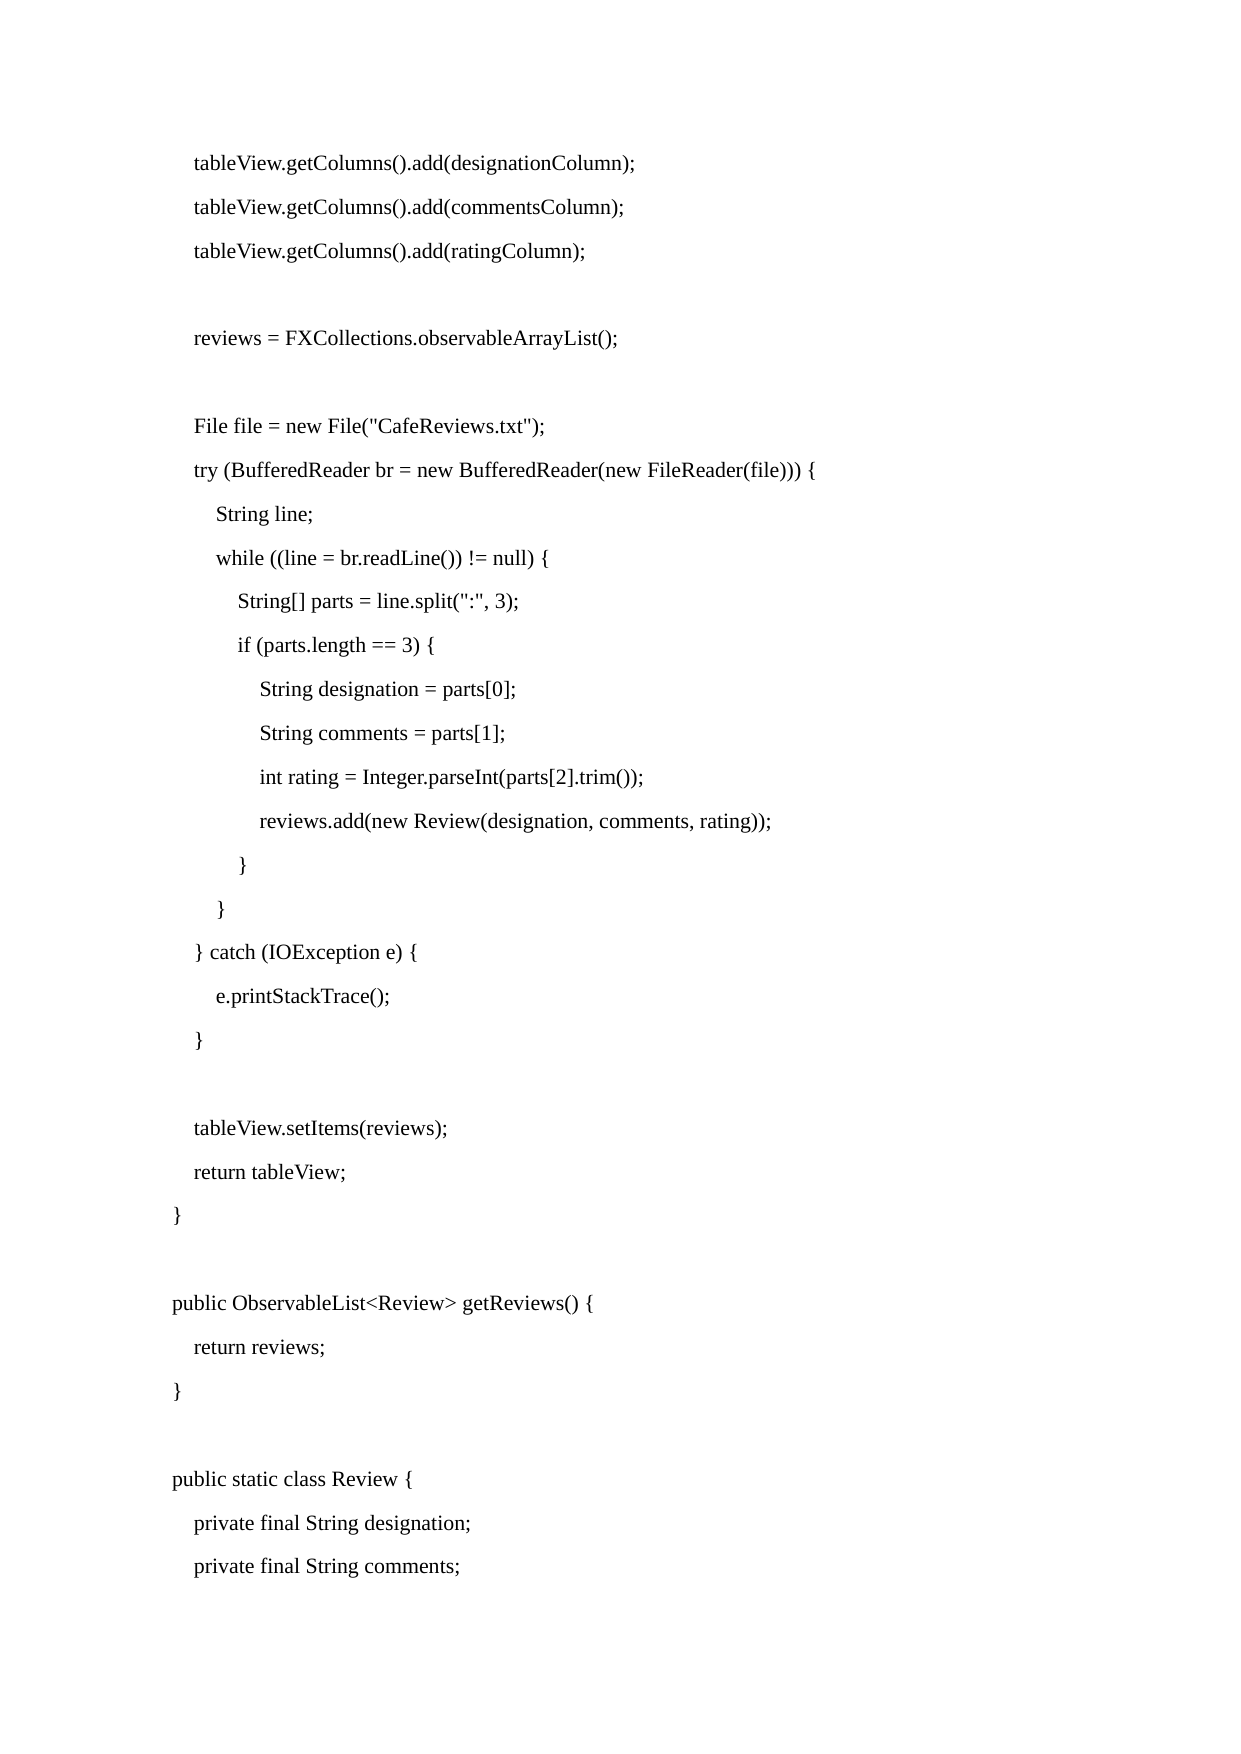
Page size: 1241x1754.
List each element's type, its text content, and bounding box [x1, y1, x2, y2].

text int rating = Integer.parseInt(parts[2].trim()); [150, 764, 1090, 789]
text tableView.setItems(reviews); [150, 1115, 1090, 1140]
text } catch (IOException e) { [150, 939, 1090, 964]
text String designation = parts[0]; [150, 676, 1090, 701]
text } [150, 852, 1090, 877]
text return tableView; [150, 1159, 1090, 1184]
text while ((line = br.readLine()) != null) { [150, 545, 1090, 570]
text String line; [150, 501, 1090, 526]
text } [150, 1202, 1090, 1228]
text public static class Review { [150, 1466, 1090, 1491]
text private final String comments; [150, 1553, 1090, 1578]
text String[] parts = line.split(":", 3); [150, 588, 1090, 614]
text tableView.getColumns().add(commentsColumn); [150, 194, 1090, 219]
text String comments = parts[1]; [150, 720, 1090, 745]
text tableView.getColumns().add(ratingColumn); [150, 238, 1090, 263]
text if (parts.length == 3) { [150, 632, 1090, 658]
text private final String designation; [150, 1509, 1090, 1535]
text tableView.getColumns().add(designationColumn); [150, 150, 1090, 175]
text reviews = FXCollections.observableArrayList(); [150, 325, 1090, 351]
text e.printStackTrace(); [150, 983, 1090, 1008]
text reviews.add(new Review(designation, comments, rating)); [150, 808, 1090, 833]
text File file = new File("CafeReviews.txt"); [150, 413, 1090, 438]
text return reviews; [150, 1334, 1090, 1359]
text public ObservableList<Review> getReviews() { [150, 1290, 1090, 1315]
text } [150, 1378, 1090, 1403]
text } [150, 896, 1090, 921]
text } [150, 1027, 1090, 1052]
text try (BufferedReader br = new BufferedReader(new FileReader(file))) { [150, 457, 1090, 482]
